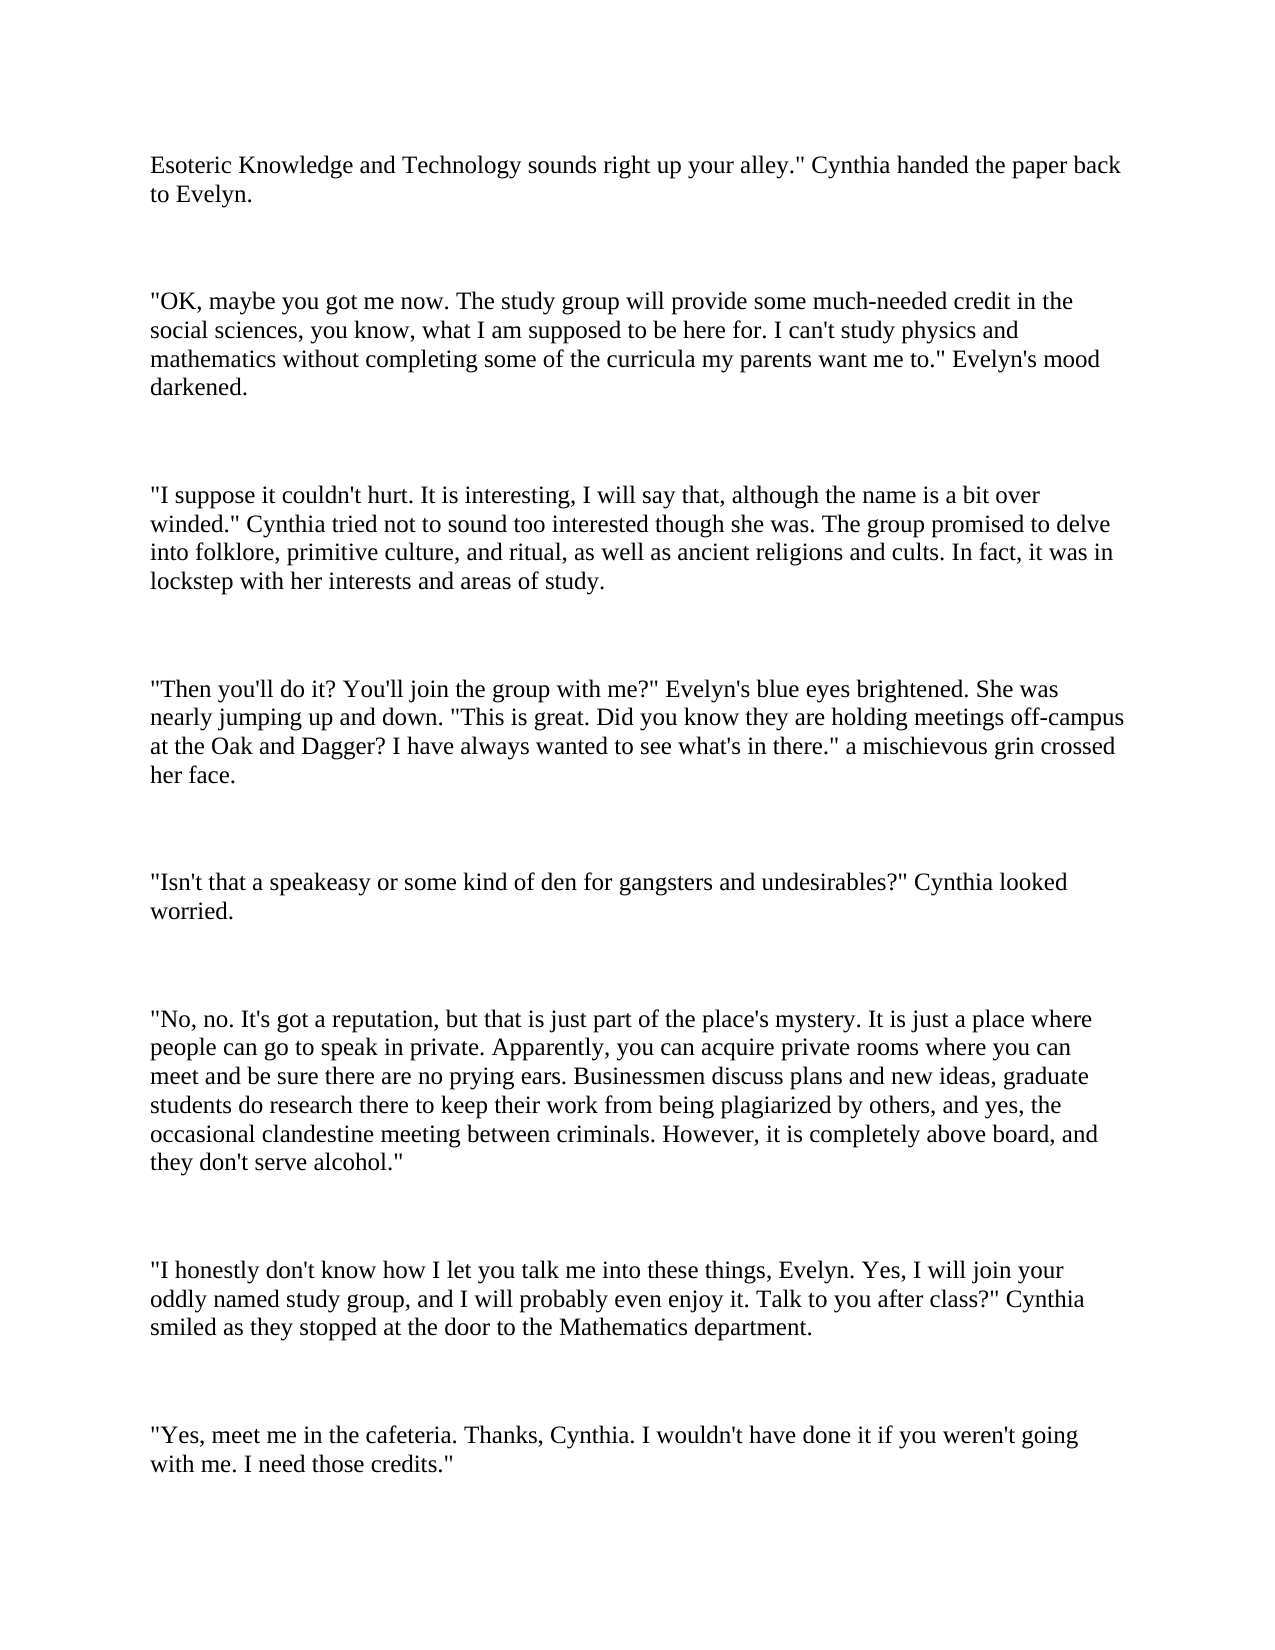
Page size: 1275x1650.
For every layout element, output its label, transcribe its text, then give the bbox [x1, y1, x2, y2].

text "Yes, meet me in the cafeteria. Thanks, Cynthia. I wouldn't have done it if you weren't going with me. I need those credits." [150, 1420, 1125, 1477]
text "Then you'll do it? You'll join the group with me?" Evelyn's blue eyes brightened. She was nearly jumping up and down. "This is great. Did you know they are holding meetings off-campus at the Oak and Dagger? I have always wanted to see what's in there." a mischievous grin crossed her face. [150, 674, 1125, 789]
text "OK, maybe you got me now. The study group will provide some much-needed credit in the social sciences, you know, what I am supposed to be here for. I can't study physics and mathematics without completing some of the curricula my parents want me to." Evelyn's mood darkened. [150, 286, 1125, 401]
text "I suppose it couldn't hurt. It is interesting, I will say that, although the name is a bit over winded." Cynthia tried not to sound too interested though she was. The group promised to delve into folklore, primitive culture, and ritual, as well as ancient religions and cults. In fact, it was in lockstep with her interests and areas of study. [150, 480, 1125, 595]
text "Isn't that a speakeasy or some kind of den for gangsters and undesirables?" Cynthia looked worried. [150, 867, 1125, 925]
text "No, no. It's got a reputation, but that is just part of the place's mystery. It is just a place where people can go to speak in private. Apparently, you can acquire private rooms where you can meet and be sure there are no prying ears. Businessmen discuss plans and new ideas, graduate students do research there to keep their work from being plagiarized by others, and yes, the occasional clandestine meeting between criminals. However, it is completely above board, and they don't serve alcohol." [150, 1004, 1125, 1176]
